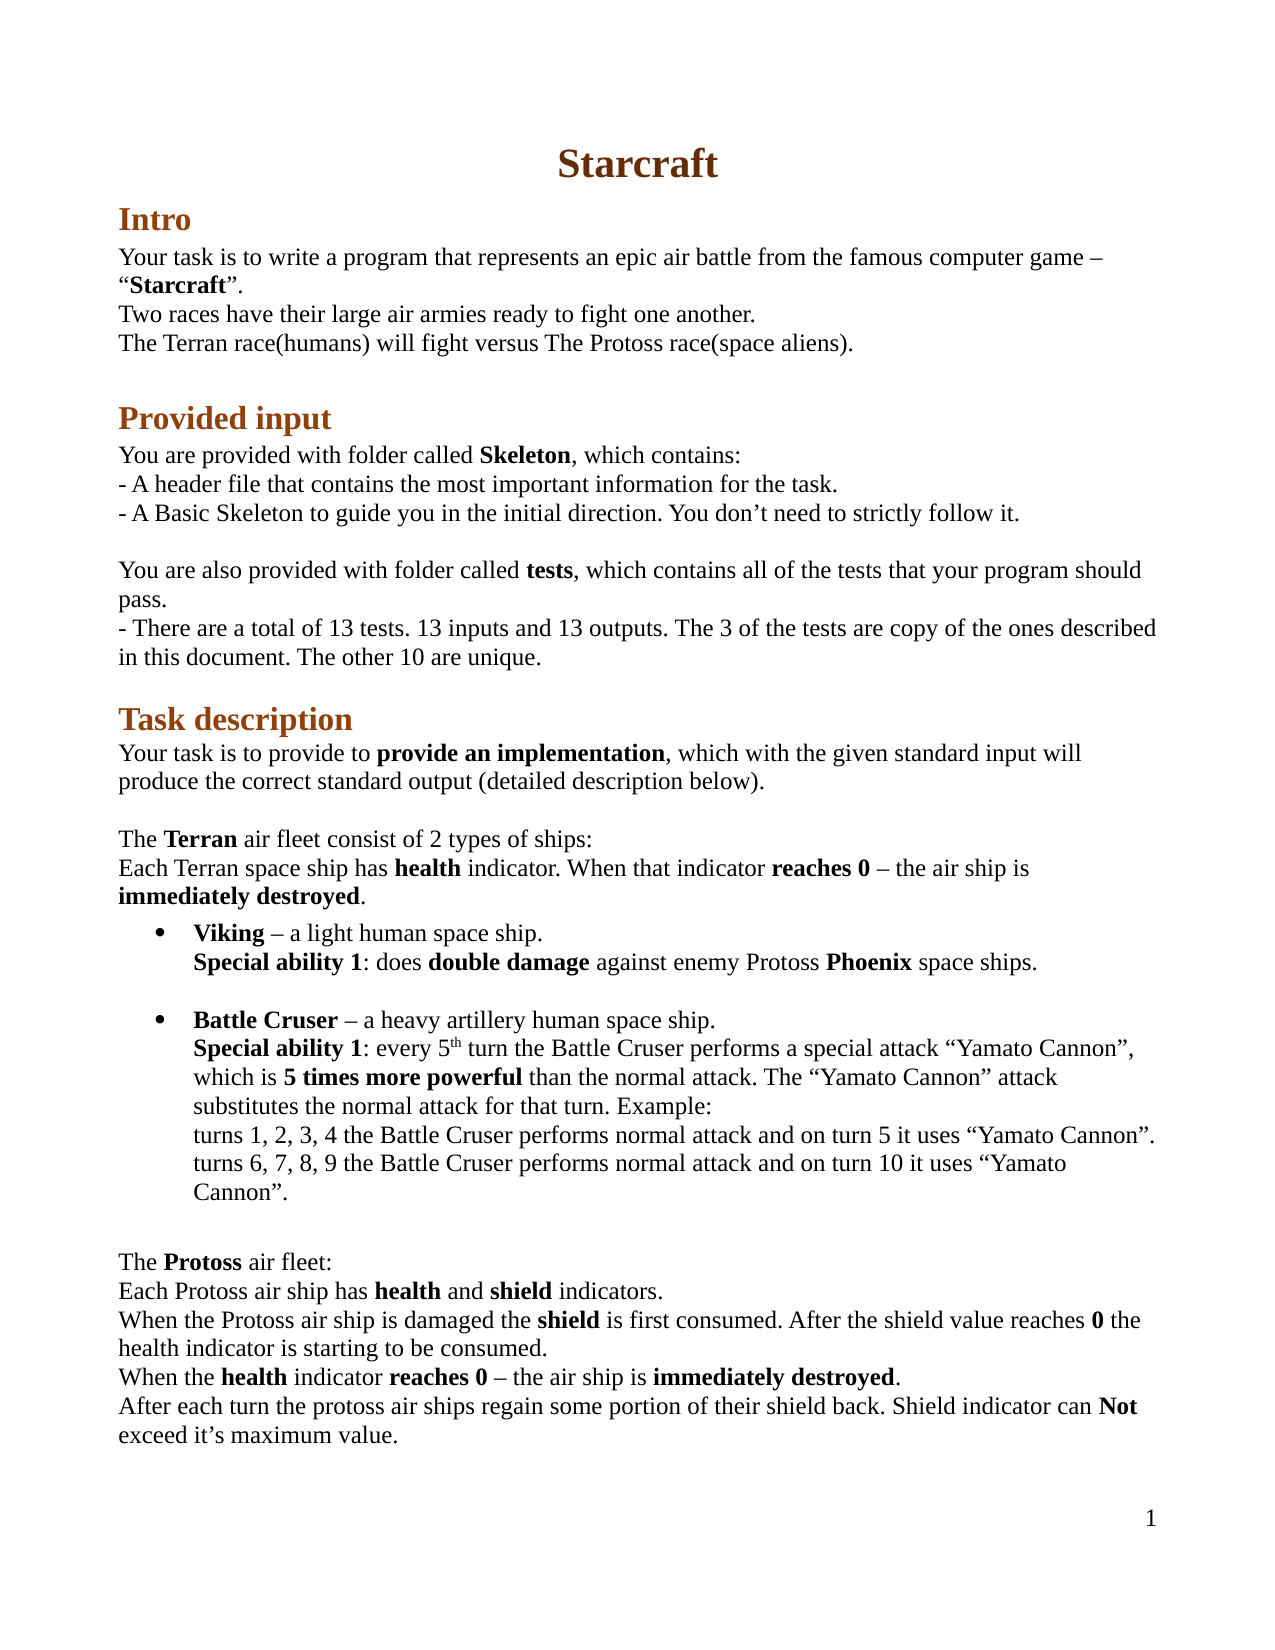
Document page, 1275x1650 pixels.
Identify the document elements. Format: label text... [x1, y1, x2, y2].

list Battle Cruser – a heavy artillery human space ship. Special ability 1: every 5th turn the Battle Cruser performs a special attack “Yamato Cannon”, which is 5 times more powerful than the normal attack. The “Yamato Cannon” attack substitutes the normal attack for that turn. Example: turns 1, 2, 3, 4 the Battle Cruser performs normal attack and on turn 5 it uses “Yamato Cannon”. turns 6, 7, 8, 9 the Battle Cruser performs normal attack and on turn 10 it uses “Yamato Cannon”. [156, 1005, 1157, 1235]
text You are provided with folder called Skeleton, which contains: - A header file that contains the most important information for the task. [118, 441, 1157, 498]
text - There are a total of 13 tests. 13 inputs and 13 outputs. The 3 of the tests are copy of the ones described in this document. The other 10 are unique. [118, 613, 1157, 671]
text Your task is to provide to provide an implementation, which with the given standard input will produce the correct standard output (detailed description below). [118, 738, 1157, 795]
text The Terran air fleet consist of 2 types of ships: Each Terran space ship has health indicator. When that indicator reaches 0 – the air ship is immediately destroyed. [118, 824, 1157, 910]
text - A Basic Skeleton to guide you in the initial direction. You don’t need to strictly follow it. [118, 498, 1157, 527]
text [118, 1247, 1157, 1448]
list Viking – a light human space ship. Special ability 1: does double damage against enemy Protoss Phoenix space ships. [156, 918, 1157, 976]
subtitle Provided input [118, 398, 1157, 436]
subtitle Starcraft [118, 139, 1157, 187]
text You are also provided with folder called tests, which contains all of the tests that your program should pass. [118, 556, 1157, 613]
text Your task is to write a program that represents an epic air battle from the famous computer game – “Starcraft”. Two races have their large air armies ready to fight one another. The Terran race(humans) will fight versus The Protoss race(space aliens). [118, 242, 1157, 386]
subtitle Intro [118, 199, 1157, 238]
text Task description [118, 699, 1157, 738]
